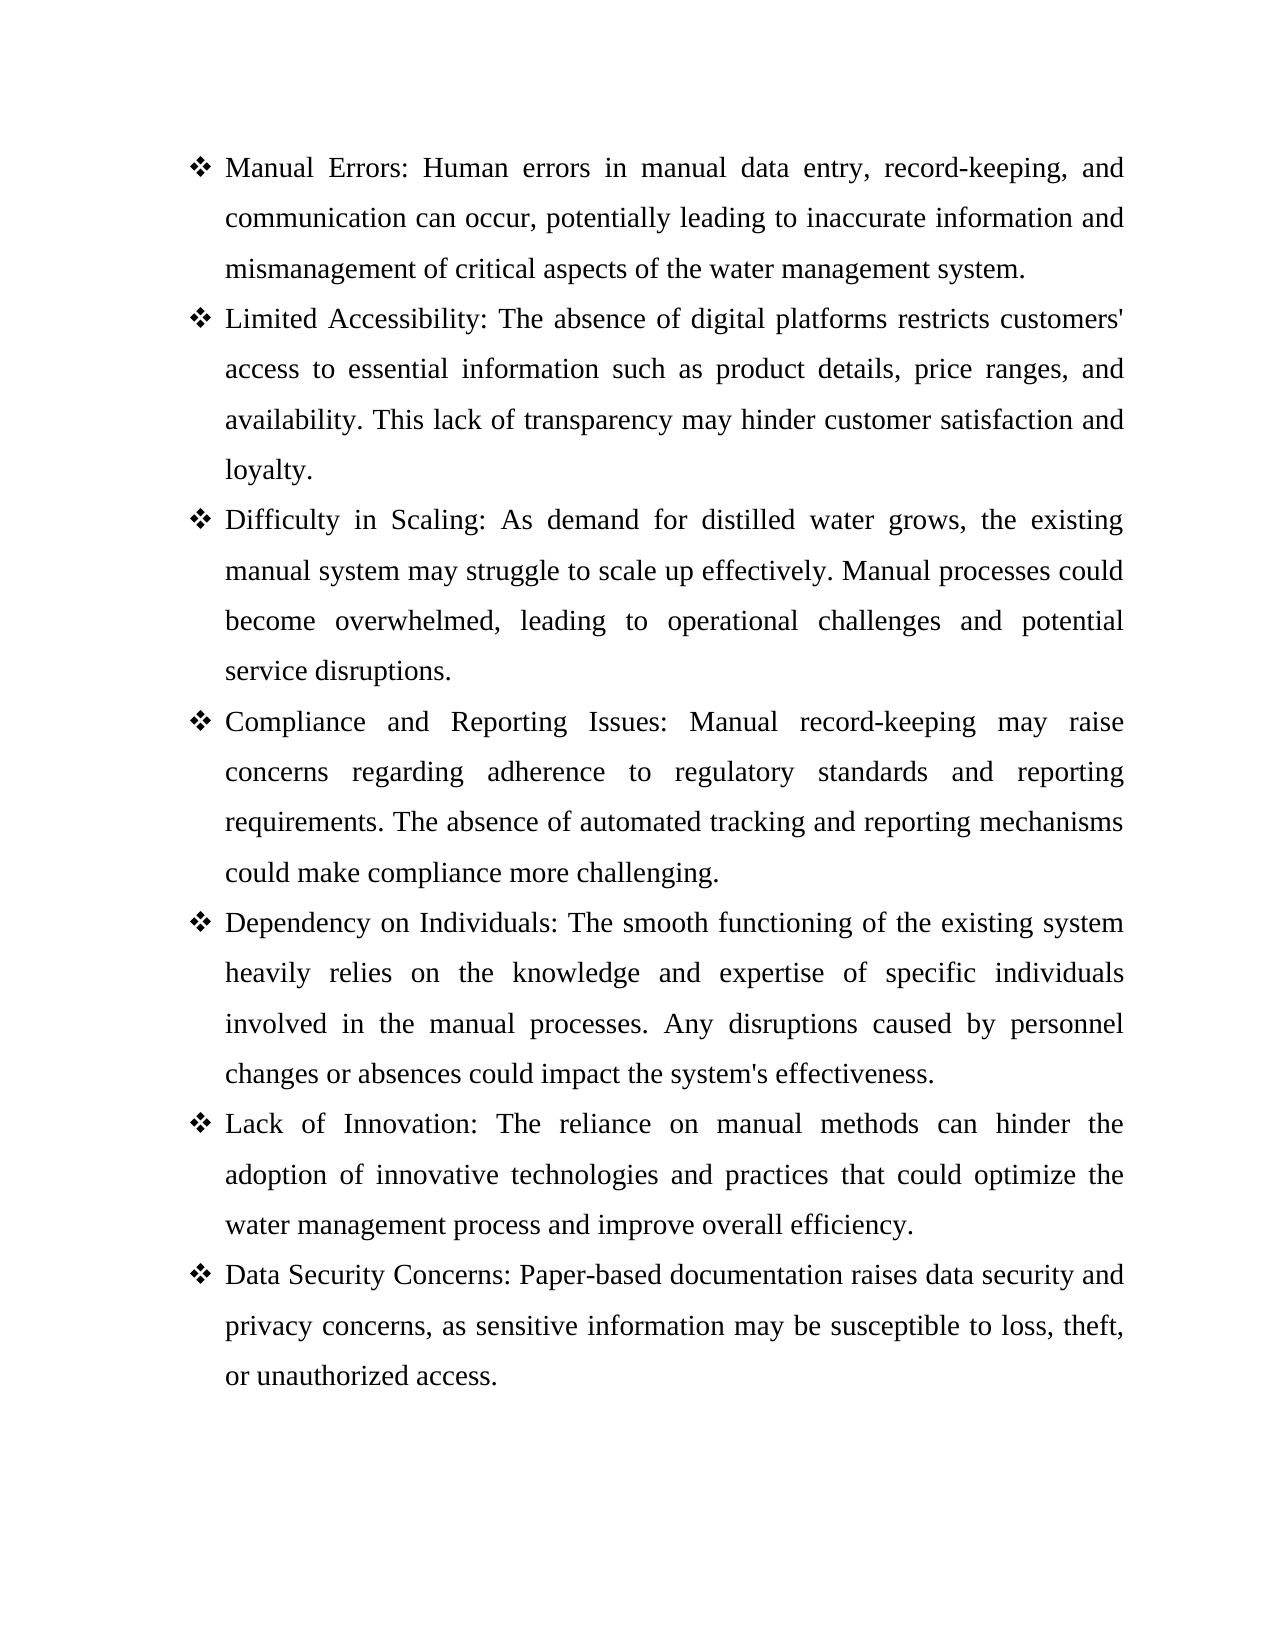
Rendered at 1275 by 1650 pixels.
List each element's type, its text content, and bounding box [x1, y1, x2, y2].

list Data Security Concerns: Paper-based documentation raises data security and privacy concerns, as sensitive information may be susceptible to loss, theft, or unauthorized access. [187, 1257, 1125, 1392]
list Dependency on Individuals: The smooth functioning of the existing system heavily relies on the knowledge and expertise of specific individuals involved in the manual processes. Any disruptions caused by personnel changes or absences could impact the system's effectiveness. [187, 905, 1125, 1090]
list Manual Errors: Human errors in manual data entry, record-keeping, and communication can occur, potentially leading to inaccurate information and mismanagement of critical aspects of the water management system. [187, 150, 1125, 284]
list Lack of Innovation: The reliance on manual methods can hinder the adoption of innovative technologies and practices that could optimize the water management process and improve overall efficiency. [187, 1106, 1125, 1241]
list Compliance and Reporting Issues: Manual record-keeping may raise concerns regarding adherence to regulatory standards and reporting requirements. The absence of automated tracking and reporting mechanisms could make compliance more challenging. [187, 704, 1125, 888]
list Limited Accessibility: The absence of digital platforms restricts customers' access to essential information such as product details, price ranges, and availability. This lack of transparency may hinder customer satisfaction and loyalty. [187, 301, 1125, 486]
list Difficulty in Scaling: As demand for distilled water grows, the existing manual system may struggle to scale up effectively. Manual processes could become overwhelmed, leading to operational challenges and potential service disruptions. [187, 502, 1125, 687]
